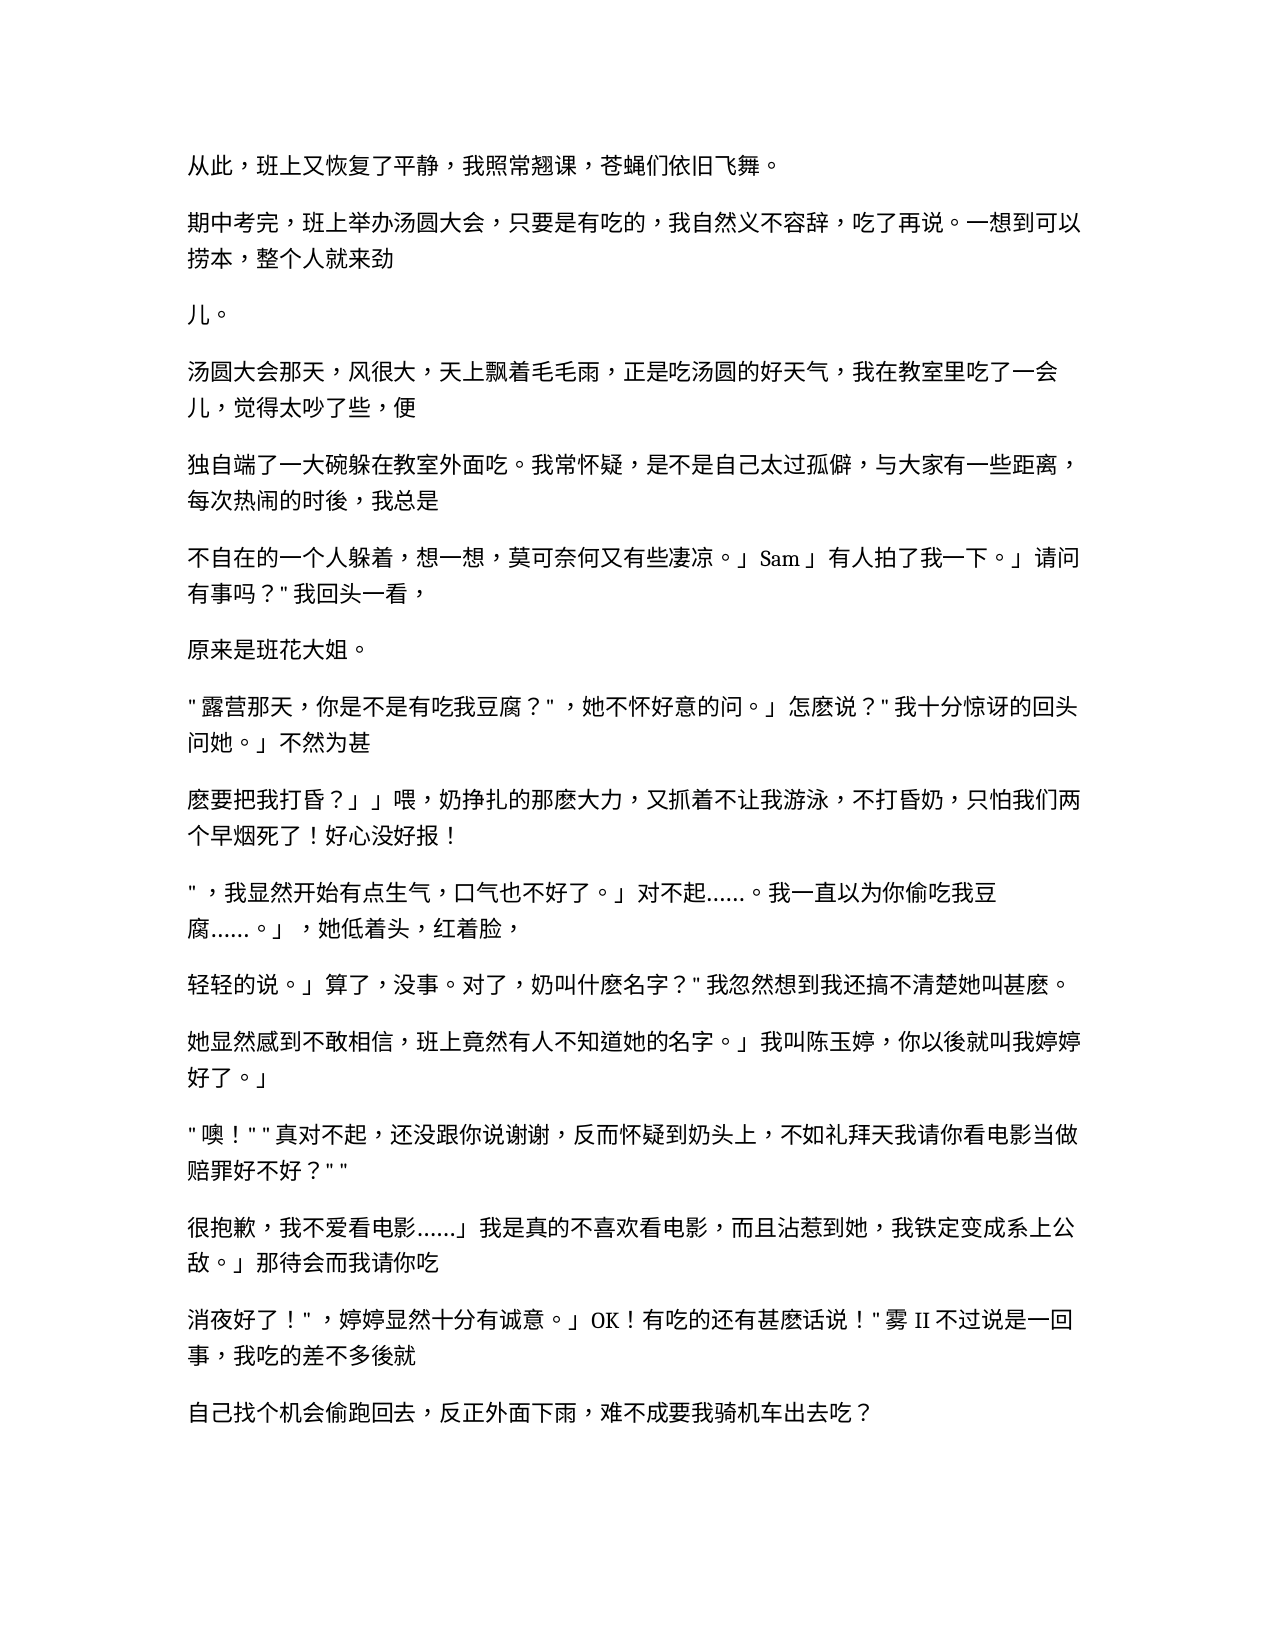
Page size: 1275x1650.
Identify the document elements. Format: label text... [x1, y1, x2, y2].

text 不自在的一个人躲着，想一想，莫可奈何又有些凄凉。」Sam 」有人拍了我一下。」请问有事吗？" 我回头一看， [187, 542, 1087, 609]
text 消夜好了！" ，婷婷显然十分有诚意。」OK！有吃的还有甚麽话说！" 雾 II 不过说是一回事，我吃的差不多後就 [187, 1304, 1087, 1371]
text 期中考完，班上举办汤圆大会，只要是有吃的，我自然义不容辞，吃了再说。一想到可以捞本，整个人就来劲 [187, 207, 1087, 274]
text 她显然感到不敢相信，班上竟然有人不知道她的名字。」我叫陈玉婷，你以後就叫我婷婷好了。」 [187, 1026, 1087, 1093]
text 从此，班上又恢复了平静，我照常翘课，苍蝇们依旧飞舞。 [187, 150, 1087, 181]
text 麽要把我打昏？」」喂，奶挣扎的那麽大力，又抓着不让我游泳，不打昏奶，只怕我们两个早烟死了！好心没好报！ [187, 784, 1087, 851]
text 独自端了一大碗躲在教室外面吃。我常怀疑，是不是自己太过孤僻，与大家有一些距离，每次热闹的时後，我总是 [187, 449, 1087, 516]
text " 露营那天，你是不是有吃我豆腐？" ，她不怀好意的问。」怎麽说？" 我十分惊讶的回头问她。」不然为甚 [187, 691, 1087, 758]
text 很抱歉，我不爱看电影……」我是真的不喜欢看电影，而且沾惹到她，我铁定变成系上公敌。」那待会而我请你吃 [187, 1211, 1087, 1279]
text 轻轻的说。」算了，没事。对了，奶叫什麽名字？" 我忽然想到我还搞不清楚她叫甚麽。 [187, 969, 1087, 1001]
text " 噢！" " 真对不起，还没跟你说谢谢，反而怀疑到奶头上，不如礼拜天我请你看电影当做赔罪好不好？" " [187, 1119, 1087, 1186]
text 原来是班花大姐。 [187, 634, 1087, 666]
text 汤圆大会那天，风很大，天上飘着毛毛雨，正是吃汤圆的好天气，我在教室里吃了一会儿，觉得太吵了些，便 [187, 356, 1087, 423]
text " ，我显然开始有点生气，口气也不好了。」对不起……。我一直以为你偷吃我豆腐……。」，她低着头，红着脸， [187, 877, 1087, 944]
text 自己找个机会偷跑回去，反正外面下雨，难不成要我骑机车出去吃？ [187, 1397, 1087, 1428]
text 儿。 [187, 299, 1087, 331]
